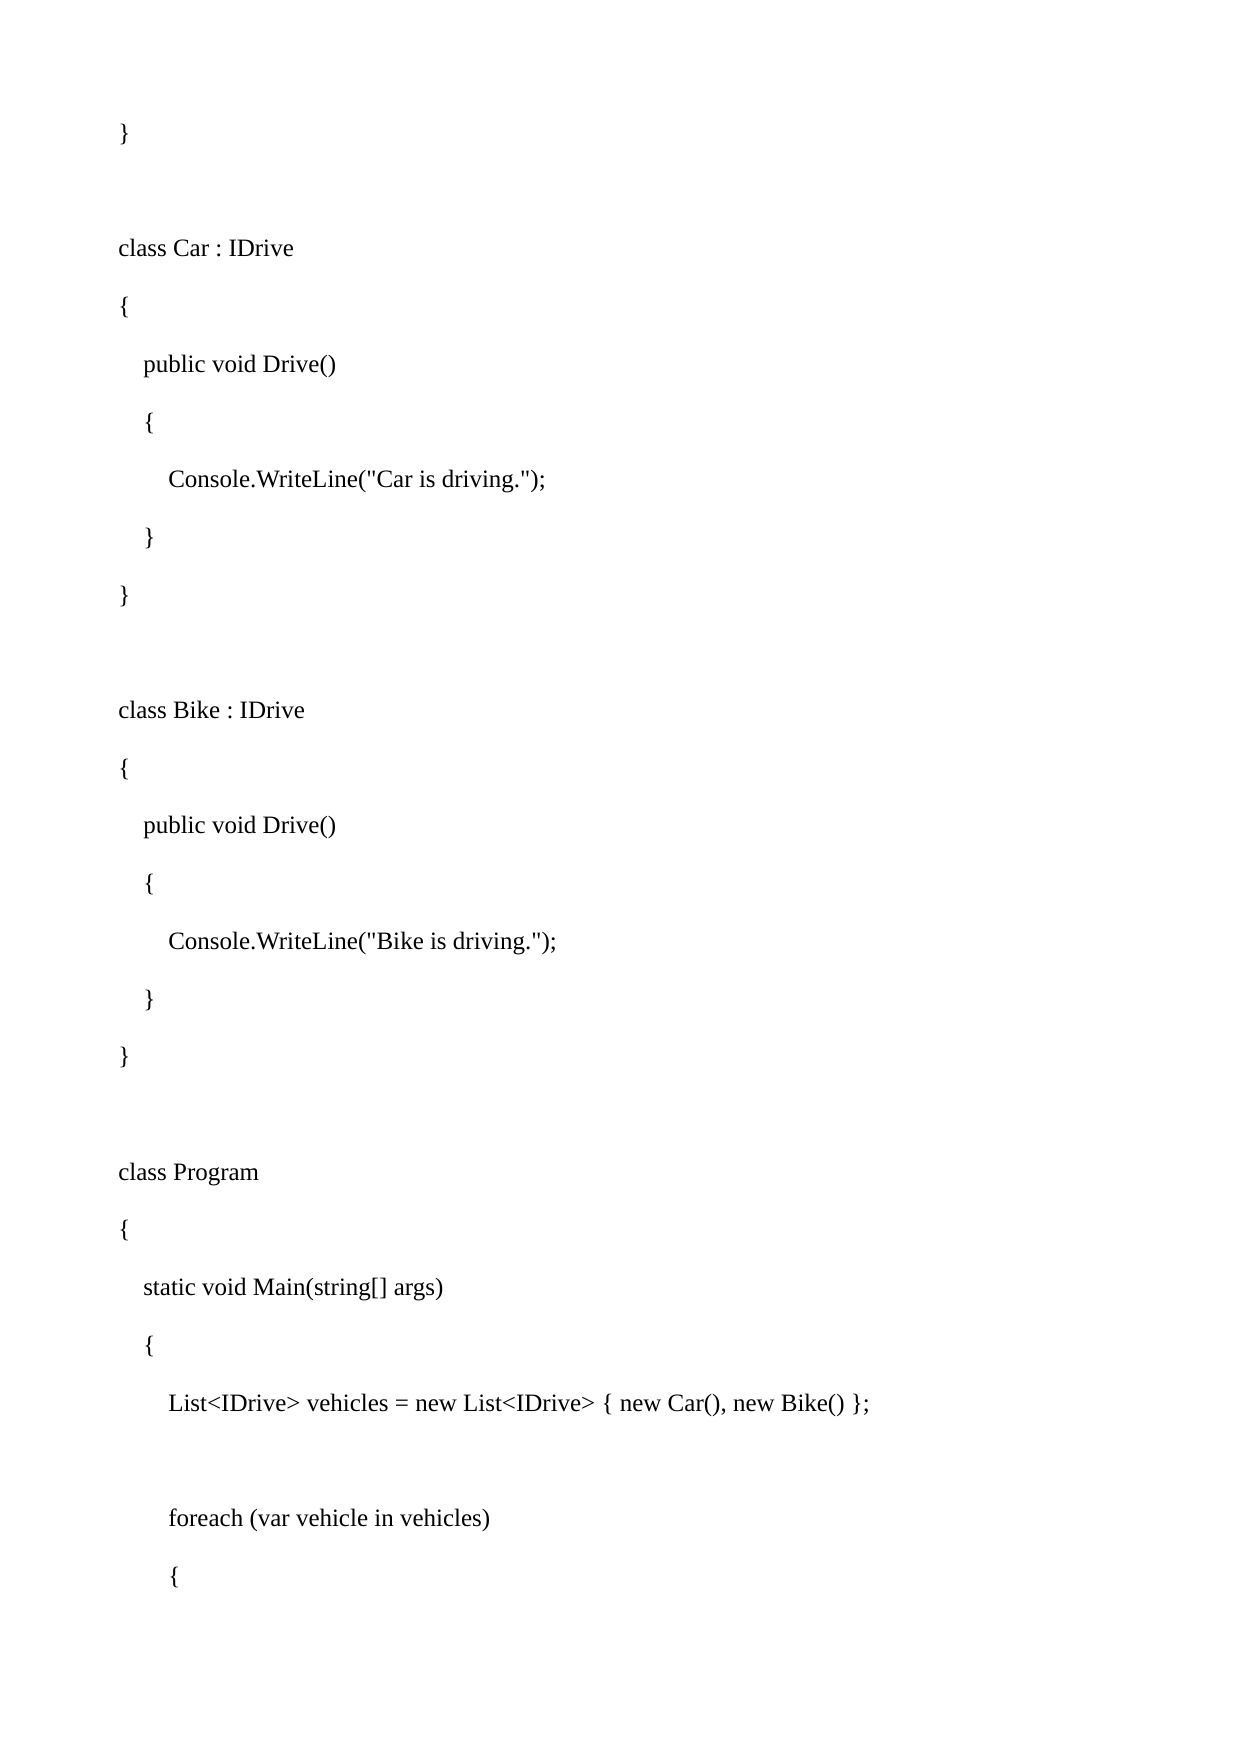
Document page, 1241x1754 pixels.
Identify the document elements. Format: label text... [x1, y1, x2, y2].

text { [118, 407, 1122, 435]
text foreach (var vehicle in vehicles) [118, 1503, 1122, 1532]
text List<IDrive> vehicles = new List<IDrive> { new Car(), new Bike() }; [118, 1388, 1122, 1416]
text } [118, 984, 1122, 1012]
text } [118, 1041, 1122, 1070]
text static void Main(string[] args) [118, 1272, 1122, 1301]
text { [118, 291, 1122, 320]
text } [118, 522, 1122, 551]
text public void Drive() [118, 349, 1122, 378]
text { [118, 868, 1122, 897]
text { [118, 1214, 1122, 1243]
text Console.WriteLine("Car is driving."); [118, 464, 1122, 493]
text { [118, 1561, 1122, 1589]
text { [118, 753, 1122, 782]
text { [118, 1330, 1122, 1359]
text } [118, 118, 1122, 147]
text class Car : IDrive [118, 233, 1122, 262]
text class Bike : IDrive [118, 695, 1122, 724]
text public void Drive() [118, 811, 1122, 839]
text class Program [118, 1157, 1122, 1186]
text Console.WriteLine("Bike is driving."); [118, 926, 1122, 955]
text } [118, 580, 1122, 608]
